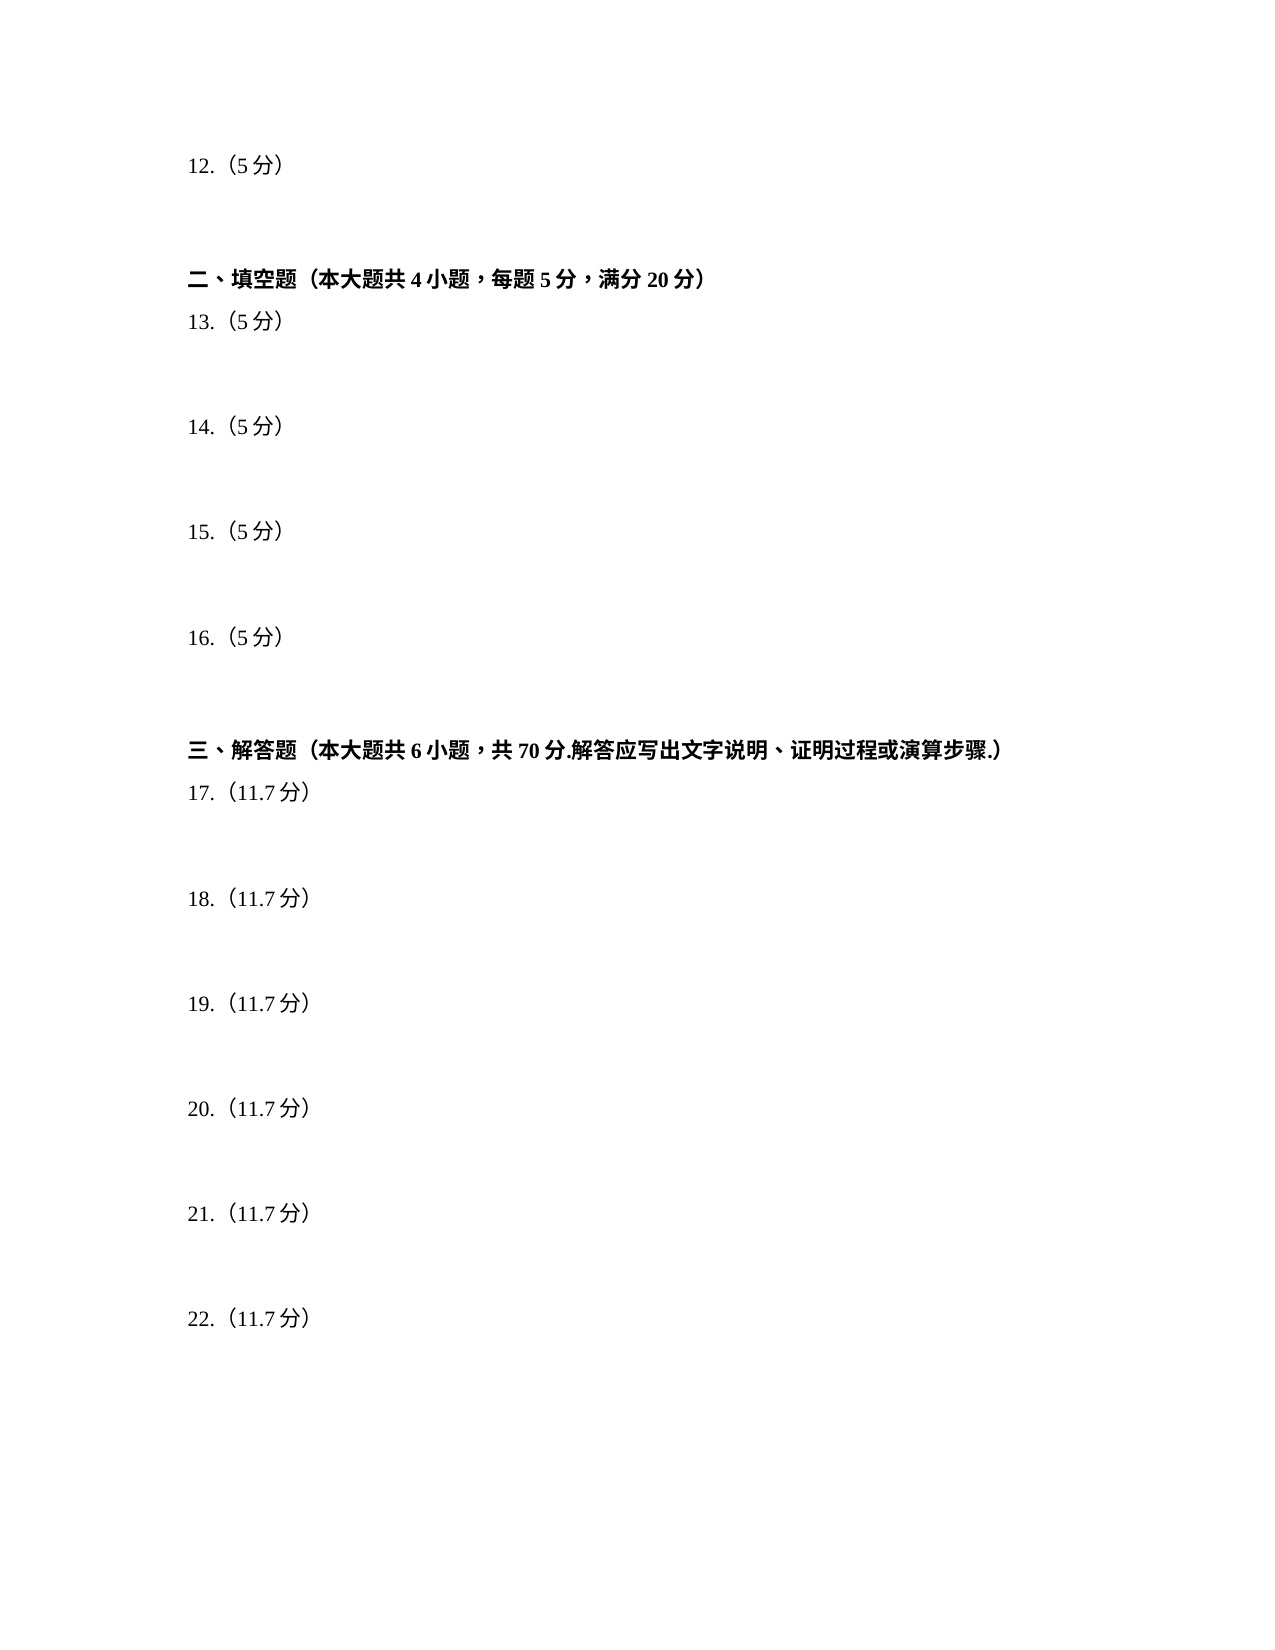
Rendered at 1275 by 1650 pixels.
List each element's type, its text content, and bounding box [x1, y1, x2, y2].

text 15.（5分） [187, 516, 1087, 546]
subtitle 三、解答题（本大题共6小题，共70分.解答应写出文字说明、证明过程或演算步骤.） [187, 735, 1087, 765]
text 20.（11.7分） [187, 1093, 1087, 1123]
text 13.（5分） [187, 306, 1087, 336]
text 22.（11.7分） [187, 1303, 1087, 1333]
text 19.（11.7分） [187, 988, 1087, 1017]
text 18.（11.7分） [187, 882, 1087, 912]
text 16.（5分） [187, 621, 1087, 651]
text 17.（11.7分） [187, 777, 1087, 807]
subtitle 二、填空题（本大题共4小题，每题5分，满分20分） [187, 263, 1087, 293]
text 12.（5分） [187, 150, 1087, 180]
text 14.（5分） [187, 411, 1087, 441]
text 21.（11.7分） [187, 1198, 1087, 1228]
